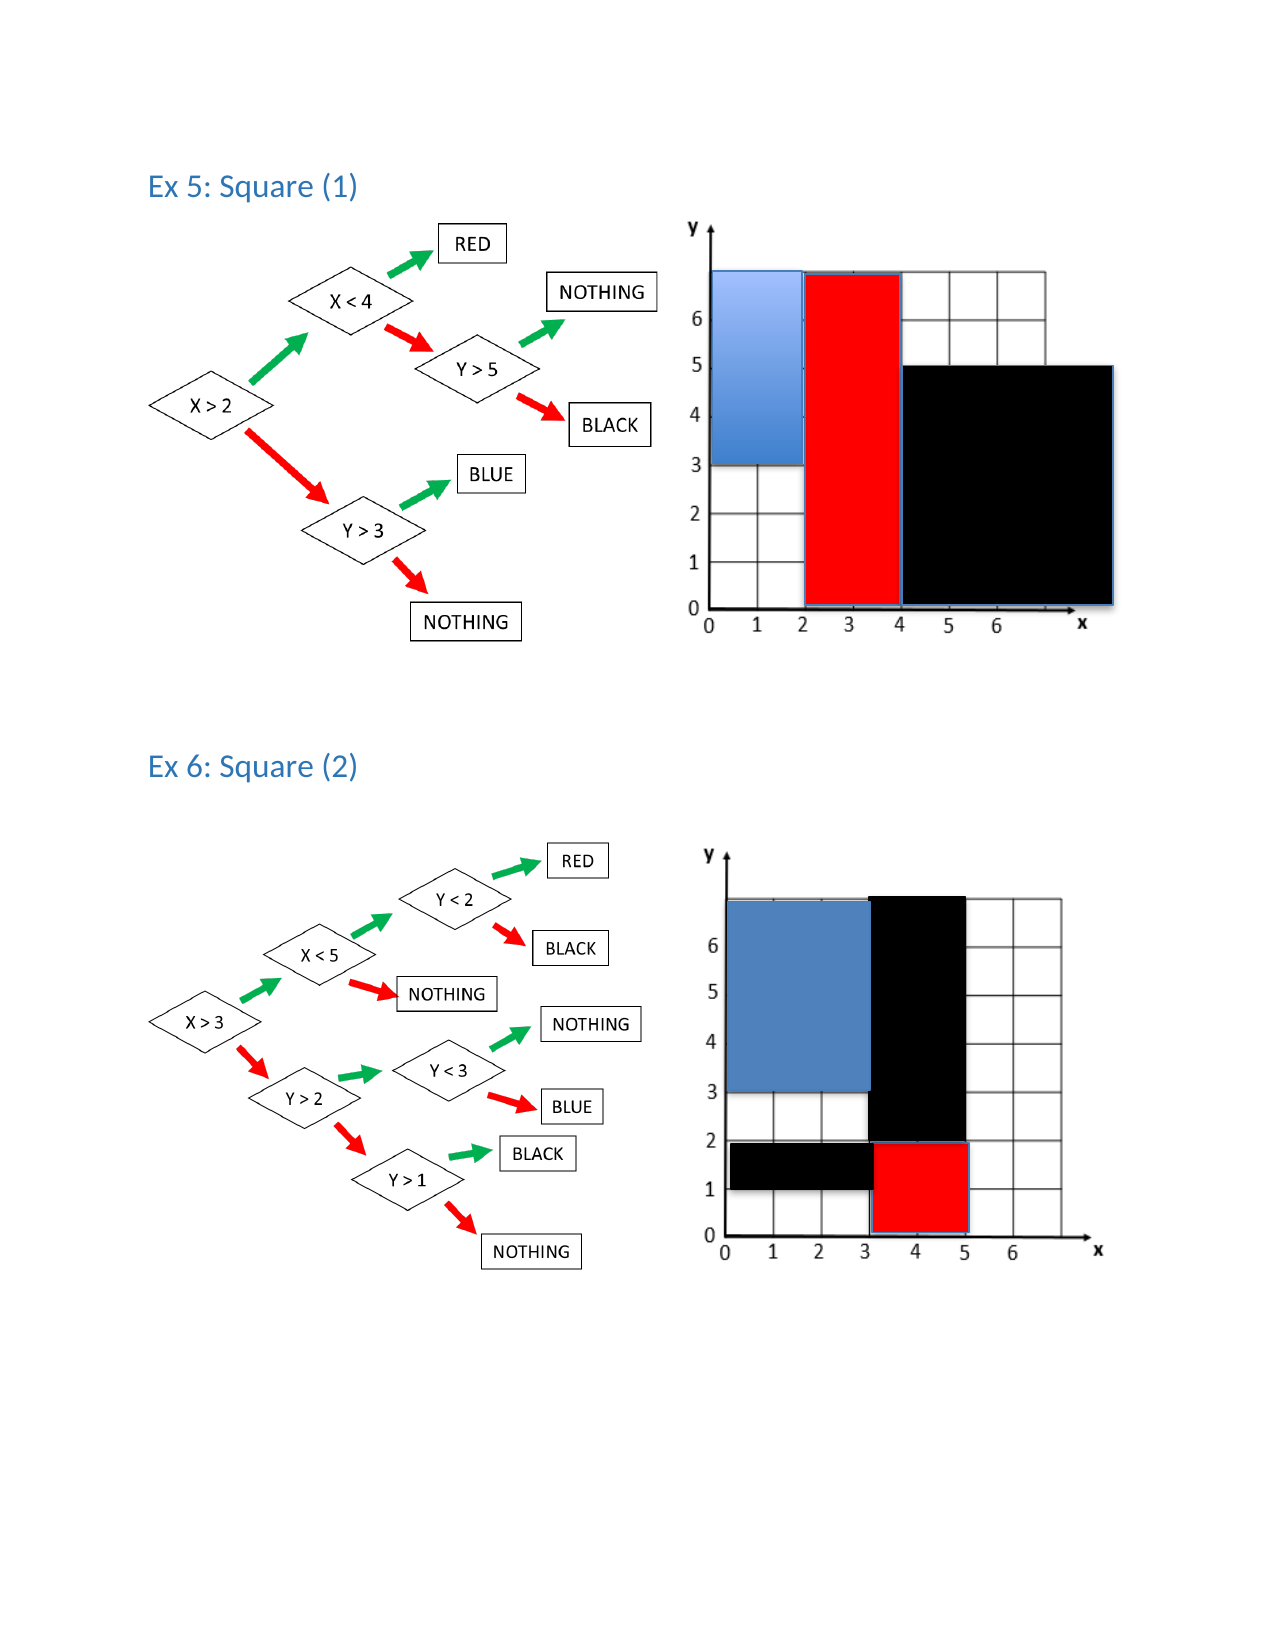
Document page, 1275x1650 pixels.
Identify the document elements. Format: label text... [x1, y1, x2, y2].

picture [147, 223, 658, 648]
picture [692, 838, 1114, 1275]
text Ex 6: Square (2) [148, 745, 1127, 786]
text Ex 5: Square (1) [148, 165, 1127, 206]
picture [676, 211, 1098, 648]
picture [147, 840, 642, 1275]
